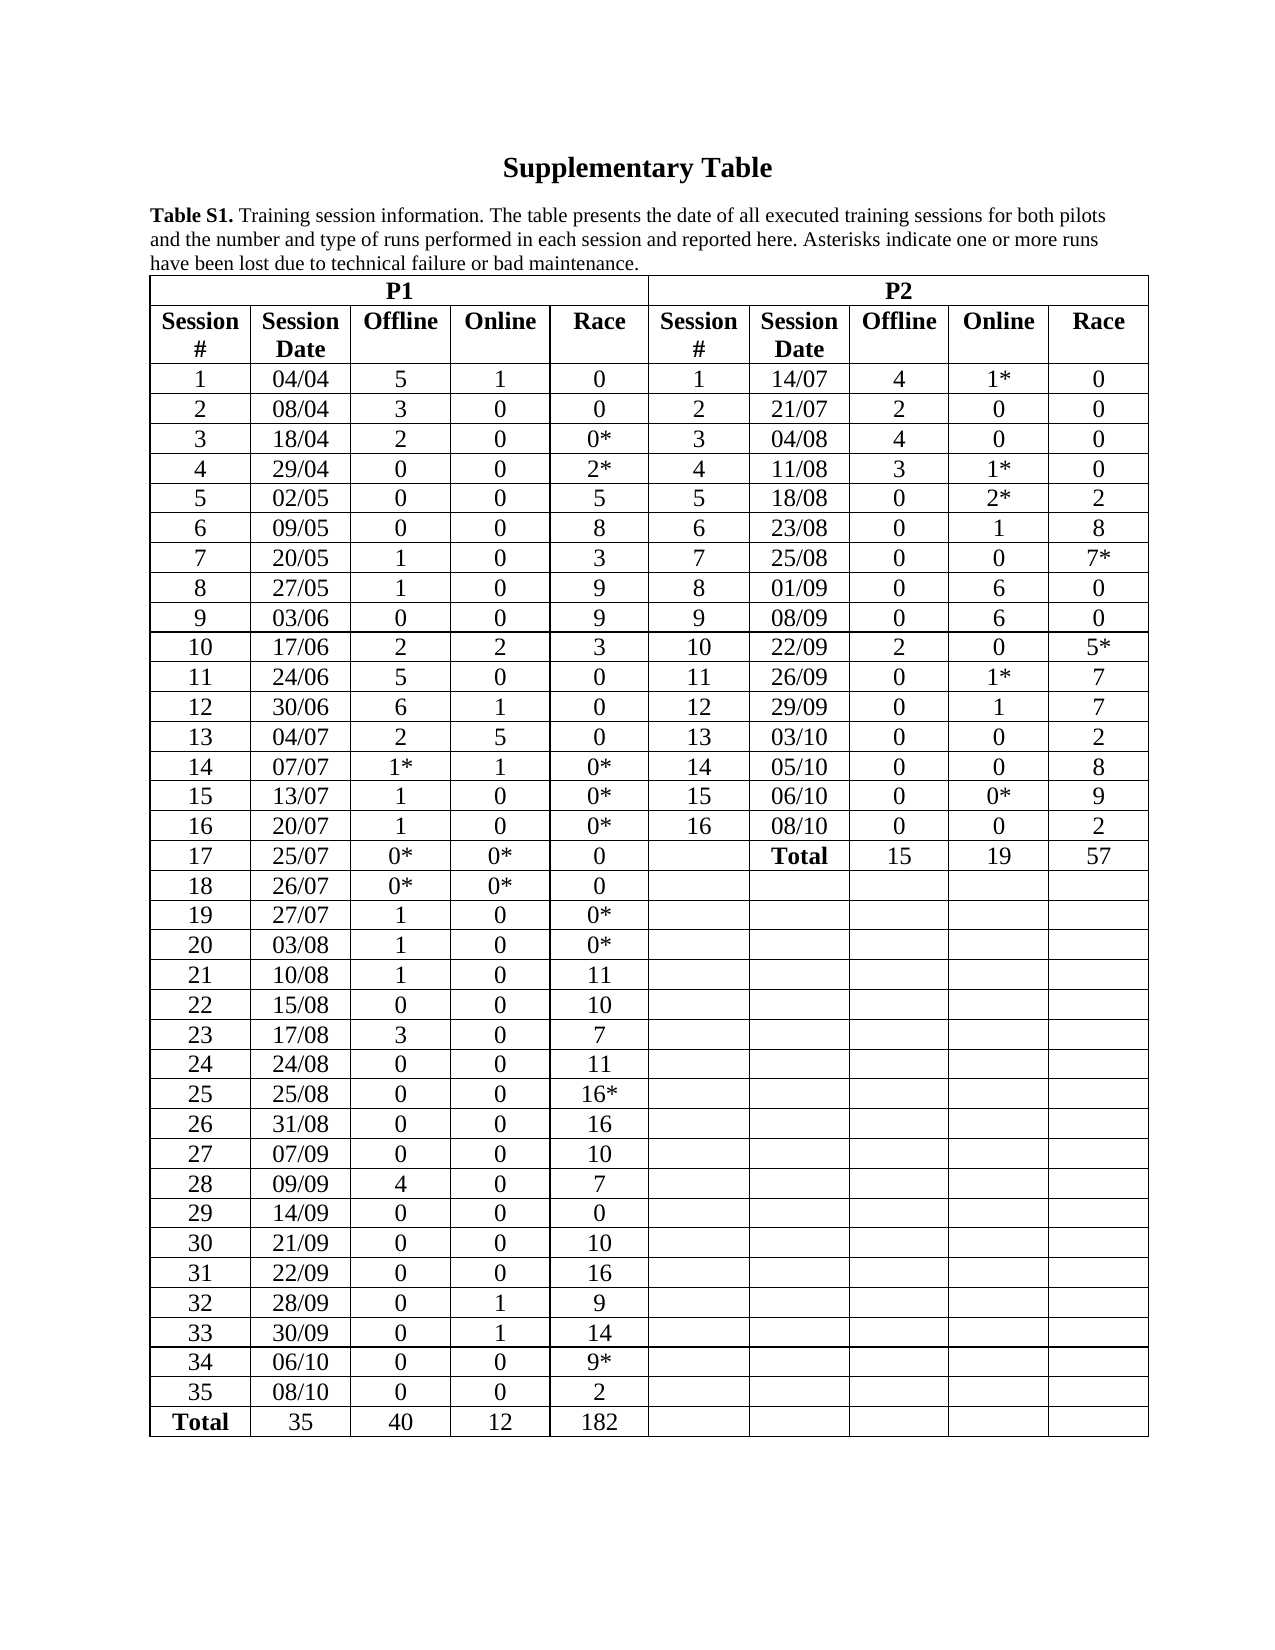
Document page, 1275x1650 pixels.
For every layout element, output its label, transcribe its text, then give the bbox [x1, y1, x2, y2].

table_cell [949, 1348, 1048, 1376]
table_cell 6 [949, 573, 1048, 602]
table_cell 24/06 [251, 662, 350, 691]
table_cell 22/09 [750, 633, 849, 661]
table_cell Online [949, 306, 1048, 363]
table_cell 08/04 [251, 394, 350, 423]
table_cell 2 [351, 722, 450, 751]
table_cell 04/04 [251, 364, 350, 393]
table_cell 9 [551, 573, 648, 602]
table_cell 31 [151, 1258, 250, 1287]
table_cell [1049, 990, 1148, 1019]
table_cell 30 [151, 1228, 250, 1257]
table_cell 0 [850, 692, 948, 721]
table_cell [750, 990, 849, 1019]
table_cell [850, 1079, 948, 1108]
table_cell 0 [1049, 454, 1148, 482]
table_cell 6 [649, 513, 749, 542]
table_cell [750, 1050, 849, 1078]
table_cell 10 [551, 1139, 648, 1168]
table_cell [649, 1050, 749, 1078]
table_cell 0 [949, 394, 1048, 423]
table_cell [1049, 1109, 1148, 1138]
table_cell 1 [451, 1288, 549, 1317]
table_cell 16 [649, 811, 749, 840]
table_cell 28/09 [251, 1288, 350, 1317]
table_cell 0 [451, 394, 549, 423]
table_cell 1* [949, 454, 1048, 482]
table_cell [949, 871, 1048, 899]
table_cell [949, 1228, 1048, 1257]
table_cell 2 [551, 1377, 648, 1406]
table_cell 3 [351, 1020, 450, 1048]
table_cell [1049, 1288, 1148, 1317]
table_cell 15 [850, 841, 948, 870]
table_cell 1* [949, 364, 1048, 393]
table_header P1 [151, 276, 648, 305]
table_cell 0 [451, 543, 549, 572]
table_cell [750, 960, 849, 989]
table_cell 0 [351, 990, 450, 1019]
table_cell 29/04 [251, 454, 350, 482]
table_cell 0 [551, 1199, 648, 1227]
table_cell 9 [1049, 781, 1148, 810]
table_cell Session Date [251, 306, 350, 363]
table_cell 19 [949, 841, 1048, 870]
table_cell 10 [649, 633, 749, 661]
table_cell 33 [151, 1318, 250, 1346]
table_cell 31/08 [251, 1109, 350, 1138]
table_cell [1049, 1318, 1148, 1346]
table_cell 0* [351, 871, 450, 899]
table_cell [750, 1079, 849, 1108]
table_cell 0 [351, 1079, 450, 1108]
table_cell 0 [850, 603, 948, 631]
table_cell 8 [1049, 752, 1148, 780]
table_cell 0* [551, 901, 648, 929]
table_cell 15 [151, 781, 250, 810]
table_cell 0 [949, 633, 1048, 661]
table_cell 57 [1049, 841, 1148, 870]
table_cell 2 [1049, 722, 1148, 751]
table_cell 04/08 [750, 424, 849, 453]
table_cell 14 [151, 752, 250, 780]
table_cell [750, 1109, 849, 1138]
table_cell [949, 1258, 1048, 1287]
table_cell 26/07 [251, 871, 350, 899]
table_cell 06/10 [251, 1348, 350, 1376]
table_cell 24/08 [251, 1050, 350, 1078]
table_cell [750, 1139, 849, 1168]
table_cell 1 [351, 960, 450, 989]
table_cell 0 [351, 1109, 450, 1138]
table_cell 12 [451, 1407, 549, 1436]
table_cell 1* [949, 662, 1048, 691]
table_cell 0 [551, 364, 648, 393]
table_cell 14/07 [750, 364, 849, 393]
table_cell 0 [351, 484, 450, 512]
table_cell 0* [551, 752, 648, 780]
table_cell 0 [451, 1139, 549, 1168]
table_cell 09/05 [251, 513, 350, 542]
table_cell 5 [551, 484, 648, 512]
table_cell 0 [351, 454, 450, 482]
table_cell [750, 1348, 849, 1376]
table_cell 1 [351, 930, 450, 959]
table_cell 0 [551, 692, 648, 721]
table_cell 7 [151, 543, 250, 572]
table_cell 0 [1049, 603, 1148, 631]
table_cell 0 [850, 662, 948, 691]
table_cell 0 [451, 1228, 549, 1257]
table_cell [649, 1407, 749, 1436]
table_cell 2 [1049, 484, 1148, 512]
table_cell 05/10 [750, 752, 849, 780]
table_cell 2 [850, 394, 948, 423]
table_cell [750, 901, 849, 929]
table_cell 0 [949, 424, 1048, 453]
table_cell [649, 930, 749, 959]
table_cell 1 [351, 543, 450, 572]
table_cell 16* [551, 1079, 648, 1108]
table_cell 25/08 [750, 543, 849, 572]
table_cell [949, 1020, 1048, 1048]
table_cell 35 [251, 1407, 350, 1436]
table_cell 0 [451, 990, 549, 1019]
table_cell 17 [151, 841, 250, 870]
table_cell [750, 871, 849, 899]
table_cell 0 [1049, 394, 1148, 423]
table_cell 8 [1049, 513, 1148, 542]
table_cell 0 [451, 1020, 549, 1048]
table_cell 25/07 [251, 841, 350, 870]
table_cell [1049, 930, 1148, 959]
table_cell 0 [451, 662, 549, 691]
table_cell 0 [949, 543, 1048, 572]
table_cell 2* [551, 454, 648, 482]
table_cell 2 [351, 633, 450, 661]
table_cell 11 [551, 1050, 648, 1078]
table_cell 04/07 [251, 722, 350, 751]
table_cell 7 [1049, 692, 1148, 721]
table_cell 6 [949, 603, 1048, 631]
table_cell 8 [151, 573, 250, 602]
table_cell [649, 901, 749, 929]
table_cell 0 [451, 930, 549, 959]
text Table S1. Training session information. The table presents the date of all executed training sessions for both pilots and the number and type of runs performed in each session and reported here. Asterisks indicate one or more runs have been lost due to technical failure or bad maintenance. [150, 203, 1125, 275]
table_cell 09/09 [251, 1169, 350, 1197]
table_cell 14 [649, 752, 749, 780]
table_cell 0 [351, 513, 450, 542]
table_cell 30/06 [251, 692, 350, 721]
table_cell [1049, 1079, 1148, 1108]
table_cell [850, 960, 948, 989]
table_cell Total [750, 841, 849, 870]
table_cell 1 [451, 692, 549, 721]
table_cell [1049, 1139, 1148, 1168]
table_cell [850, 1407, 948, 1436]
table_cell 5 [351, 662, 450, 691]
table_cell 17/08 [251, 1020, 350, 1048]
table_cell 5 [451, 722, 549, 751]
table_cell 0 [551, 871, 648, 899]
table_cell 03/10 [750, 722, 849, 751]
table_cell [750, 1318, 849, 1346]
table_header P2 [649, 276, 1148, 305]
table_cell 3 [151, 424, 250, 453]
table_cell 0 [1049, 364, 1148, 393]
table_cell 0 [551, 662, 648, 691]
table_cell Session # [649, 306, 749, 363]
table_cell [949, 1050, 1048, 1078]
table_cell 3 [551, 543, 648, 572]
table_cell 9 [649, 603, 749, 631]
table_cell 8 [551, 513, 648, 542]
table_cell 0 [451, 1079, 549, 1108]
table_cell 14/09 [251, 1199, 350, 1227]
table_cell 1* [351, 752, 450, 780]
table_cell 23/08 [750, 513, 849, 542]
table_cell 11 [649, 662, 749, 691]
table_cell [1049, 1348, 1148, 1376]
table_cell 0 [850, 484, 948, 512]
table_cell 07/07 [251, 752, 350, 780]
table_cell 29 [151, 1199, 250, 1227]
table_cell 1 [949, 513, 1048, 542]
table_cell 30/09 [251, 1318, 350, 1346]
table_cell 0 [850, 781, 948, 810]
table_cell 2 [850, 633, 948, 661]
table_cell 11/08 [750, 454, 849, 482]
table_cell 2* [949, 484, 1048, 512]
table_cell 16 [551, 1258, 648, 1287]
table_cell 0 [850, 811, 948, 840]
table_cell 0 [351, 1377, 450, 1406]
table_cell [649, 1020, 749, 1048]
table_cell 2 [351, 424, 450, 453]
table_cell 8 [649, 573, 749, 602]
table_cell 0 [1049, 424, 1148, 453]
table_cell 1 [451, 364, 549, 393]
table_cell 26 [151, 1109, 250, 1138]
table_cell [1049, 1050, 1148, 1078]
table_cell [850, 1139, 948, 1168]
table_cell [649, 1288, 749, 1317]
table_cell 21 [151, 960, 250, 989]
table_cell 03/08 [251, 930, 350, 959]
table_cell [750, 1407, 849, 1436]
table_cell [850, 990, 948, 1019]
table_cell 1 [351, 781, 450, 810]
table_cell 3 [649, 424, 749, 453]
table_cell 02/05 [251, 484, 350, 512]
table_cell 20/05 [251, 543, 350, 572]
table_cell [649, 1228, 749, 1257]
table_cell 4 [850, 364, 948, 393]
table_cell [649, 1258, 749, 1287]
table_cell [850, 871, 948, 899]
table_cell [850, 1199, 948, 1227]
table_cell [1049, 1169, 1148, 1197]
table_cell 10 [551, 1228, 648, 1257]
table_cell 2 [649, 394, 749, 423]
table_cell 0 [850, 573, 948, 602]
table_cell [750, 1199, 849, 1227]
table_cell 10 [551, 990, 648, 1019]
table_cell 2 [451, 633, 549, 661]
table_cell 10/08 [251, 960, 350, 989]
table_cell [949, 1199, 1048, 1227]
table_cell 16 [551, 1109, 648, 1138]
table_cell [649, 1348, 749, 1376]
table_cell 4 [850, 424, 948, 453]
table_cell [649, 990, 749, 1019]
table_cell [649, 1318, 749, 1346]
table_cell [649, 841, 749, 870]
table_cell 0 [451, 603, 549, 631]
table_cell [1049, 960, 1148, 989]
table_cell 25 [151, 1079, 250, 1108]
table_cell [850, 1020, 948, 1048]
table_cell [949, 930, 1048, 959]
table_cell 0* [451, 841, 549, 870]
table_cell Offline [850, 306, 948, 363]
table_cell 9 [551, 603, 648, 631]
table_cell 0 [451, 484, 549, 512]
table_cell 20/07 [251, 811, 350, 840]
table_cell 7 [551, 1169, 648, 1197]
table_cell 7 [649, 543, 749, 572]
table_cell 11 [151, 662, 250, 691]
table_cell [1049, 1377, 1148, 1406]
table_cell 5 [649, 484, 749, 512]
table_cell 0 [351, 1318, 450, 1346]
table_cell 0 [949, 752, 1048, 780]
table_cell 40 [351, 1407, 450, 1436]
table_cell 08/10 [750, 811, 849, 840]
table_cell [949, 1288, 1048, 1317]
table_cell 0 [351, 1139, 450, 1168]
table_cell 13 [649, 722, 749, 751]
table_cell [649, 1377, 749, 1406]
table_cell Session Date [750, 306, 849, 363]
table_cell [850, 1377, 948, 1406]
table_cell 6 [151, 513, 250, 542]
table_cell 15/08 [251, 990, 350, 1019]
table_cell 27/07 [251, 901, 350, 929]
table_cell [750, 1288, 849, 1317]
table_cell 25/08 [251, 1079, 350, 1108]
table_cell 11 [551, 960, 648, 989]
table_cell 0 [351, 1199, 450, 1227]
table_cell 1 [351, 573, 450, 602]
table_cell 2 [1049, 811, 1148, 840]
table_cell 3 [351, 394, 450, 423]
table_cell [949, 1377, 1048, 1406]
table_cell 0 [949, 811, 1048, 840]
table_cell [949, 901, 1048, 929]
table_cell 28 [151, 1169, 250, 1197]
table_cell 21/09 [251, 1228, 350, 1257]
table_cell [850, 1228, 948, 1257]
table_cell 0 [351, 1348, 450, 1376]
table_cell 07/09 [251, 1139, 350, 1168]
table_cell 3 [551, 633, 648, 661]
table_cell 0 [451, 1348, 549, 1376]
table_cell 17/06 [251, 633, 350, 661]
table_cell 19 [151, 901, 250, 929]
table_cell 5 [351, 364, 450, 393]
table_cell 0* [551, 811, 648, 840]
table_cell 18/08 [750, 484, 849, 512]
table_cell 0* [551, 930, 648, 959]
table_cell Race [1049, 306, 1148, 363]
table_cell 4 [649, 454, 749, 482]
table_cell 0 [451, 454, 549, 482]
table_cell 27 [151, 1139, 250, 1168]
table_cell [850, 1109, 948, 1138]
table_cell 24 [151, 1050, 250, 1078]
table_cell 0 [451, 960, 549, 989]
table_cell [850, 1348, 948, 1376]
table_cell 13/07 [251, 781, 350, 810]
table_cell 27/05 [251, 573, 350, 602]
table_cell Online [451, 306, 549, 363]
table_cell 6 [351, 692, 450, 721]
table_cell 7 [551, 1020, 648, 1048]
table_cell 0 [451, 513, 549, 542]
table_cell 0* [551, 424, 648, 453]
table_cell 1 [949, 692, 1048, 721]
table_cell 22 [151, 990, 250, 1019]
table_cell 0 [351, 1288, 450, 1317]
table_cell [649, 1079, 749, 1108]
table_cell 0 [949, 722, 1048, 751]
table_cell 9 [151, 603, 250, 631]
table_cell Session # [151, 306, 250, 363]
table_cell 01/09 [750, 573, 849, 602]
table_cell 4 [151, 454, 250, 482]
table_cell 0 [451, 1169, 549, 1197]
table_cell 0 [351, 1050, 450, 1078]
table_cell 26/09 [750, 662, 849, 691]
table_cell 23 [151, 1020, 250, 1048]
table_cell 0 [850, 752, 948, 780]
table_cell 0 [351, 1228, 450, 1257]
table_cell [750, 1258, 849, 1287]
table_cell [1049, 901, 1148, 929]
table_cell 15 [649, 781, 749, 810]
table_cell [850, 1318, 948, 1346]
table_cell 16 [151, 811, 250, 840]
table_cell 14 [551, 1318, 648, 1346]
table_cell 1 [351, 811, 450, 840]
table_cell [850, 1169, 948, 1197]
table_cell [949, 960, 1048, 989]
table_cell 0 [850, 513, 948, 542]
table_cell 06/10 [750, 781, 849, 810]
table_cell [949, 1169, 1048, 1197]
table_cell 35 [151, 1377, 250, 1406]
table_cell 5 [151, 484, 250, 512]
table_cell 18 [151, 871, 250, 899]
table_cell 2 [151, 394, 250, 423]
table_cell 7 [1049, 662, 1148, 691]
table_cell [649, 1139, 749, 1168]
table_cell [1049, 1407, 1148, 1436]
table_cell 29/09 [750, 692, 849, 721]
table_cell 5* [1049, 633, 1148, 661]
table_cell 1 [351, 901, 450, 929]
table_cell [750, 1169, 849, 1197]
table_cell 20 [151, 930, 250, 959]
table_cell 08/10 [251, 1377, 350, 1406]
table_cell [750, 1020, 849, 1048]
text Supplementary Table [150, 150, 1125, 183]
table_cell 0 [451, 1050, 549, 1078]
table_cell 0 [850, 543, 948, 572]
table_cell 0* [949, 781, 1048, 810]
table_cell 13 [151, 722, 250, 751]
table_cell 9 [551, 1288, 648, 1317]
table_cell 21/07 [750, 394, 849, 423]
table_cell [949, 1139, 1048, 1168]
table_cell 0 [551, 394, 648, 423]
table_cell 12 [151, 692, 250, 721]
table_cell [1049, 871, 1148, 899]
table_cell [649, 871, 749, 899]
table_cell [1049, 1199, 1148, 1227]
table_cell 0 [351, 603, 450, 631]
table_cell [949, 1079, 1048, 1108]
table_cell [1049, 1258, 1148, 1287]
table_cell 0 [451, 901, 549, 929]
table_cell 0 [551, 722, 648, 751]
table_cell 10 [151, 633, 250, 661]
table_cell 9* [551, 1348, 648, 1376]
table_cell 0 [451, 424, 549, 453]
table_cell [850, 1258, 948, 1287]
table_cell Offline [351, 306, 450, 363]
table_cell 0 [451, 573, 549, 602]
table_cell 7* [1049, 543, 1148, 572]
table_cell 0* [351, 841, 450, 870]
table_cell [850, 930, 948, 959]
table_cell [949, 1318, 1048, 1346]
table_cell [850, 1050, 948, 1078]
table_cell 12 [649, 692, 749, 721]
table_cell 0 [451, 1258, 549, 1287]
table_cell 22/09 [251, 1258, 350, 1287]
table_cell 03/06 [251, 603, 350, 631]
table_cell 0 [551, 841, 648, 870]
table_cell 0 [1049, 573, 1148, 602]
table_cell [949, 1407, 1048, 1436]
table_cell [649, 1199, 749, 1227]
table_cell [949, 1109, 1048, 1138]
table_cell [649, 1169, 749, 1197]
table_cell [850, 901, 948, 929]
table_cell 182 [551, 1407, 648, 1436]
table_cell [850, 1288, 948, 1317]
table_cell 1 [151, 364, 250, 393]
table_cell [649, 1109, 749, 1138]
table_cell 1 [649, 364, 749, 393]
table_cell 34 [151, 1348, 250, 1376]
table_cell [949, 990, 1048, 1019]
table_cell Race [551, 306, 648, 363]
table_cell 32 [151, 1288, 250, 1317]
table_cell 0 [451, 1109, 549, 1138]
table_cell 18/04 [251, 424, 350, 453]
table_cell 0* [551, 781, 648, 810]
table_cell [750, 930, 849, 959]
table_cell 0 [451, 811, 549, 840]
table_cell [1049, 1228, 1148, 1257]
table_cell Total [151, 1407, 250, 1436]
table_cell 0 [451, 1377, 549, 1406]
table_cell 1 [451, 752, 549, 780]
table_cell 3 [850, 454, 948, 482]
table_cell 0 [451, 1199, 549, 1227]
table_cell [750, 1228, 849, 1257]
table_cell 0 [850, 722, 948, 751]
table_cell 0 [351, 1258, 450, 1287]
table_cell 0 [451, 781, 549, 810]
table_cell 0* [451, 871, 549, 899]
table_cell 1 [451, 1318, 549, 1346]
table_cell [649, 960, 749, 989]
table_cell 08/09 [750, 603, 849, 631]
table_cell [750, 1377, 849, 1406]
table_cell [1049, 1020, 1148, 1048]
table_cell 4 [351, 1169, 450, 1197]
